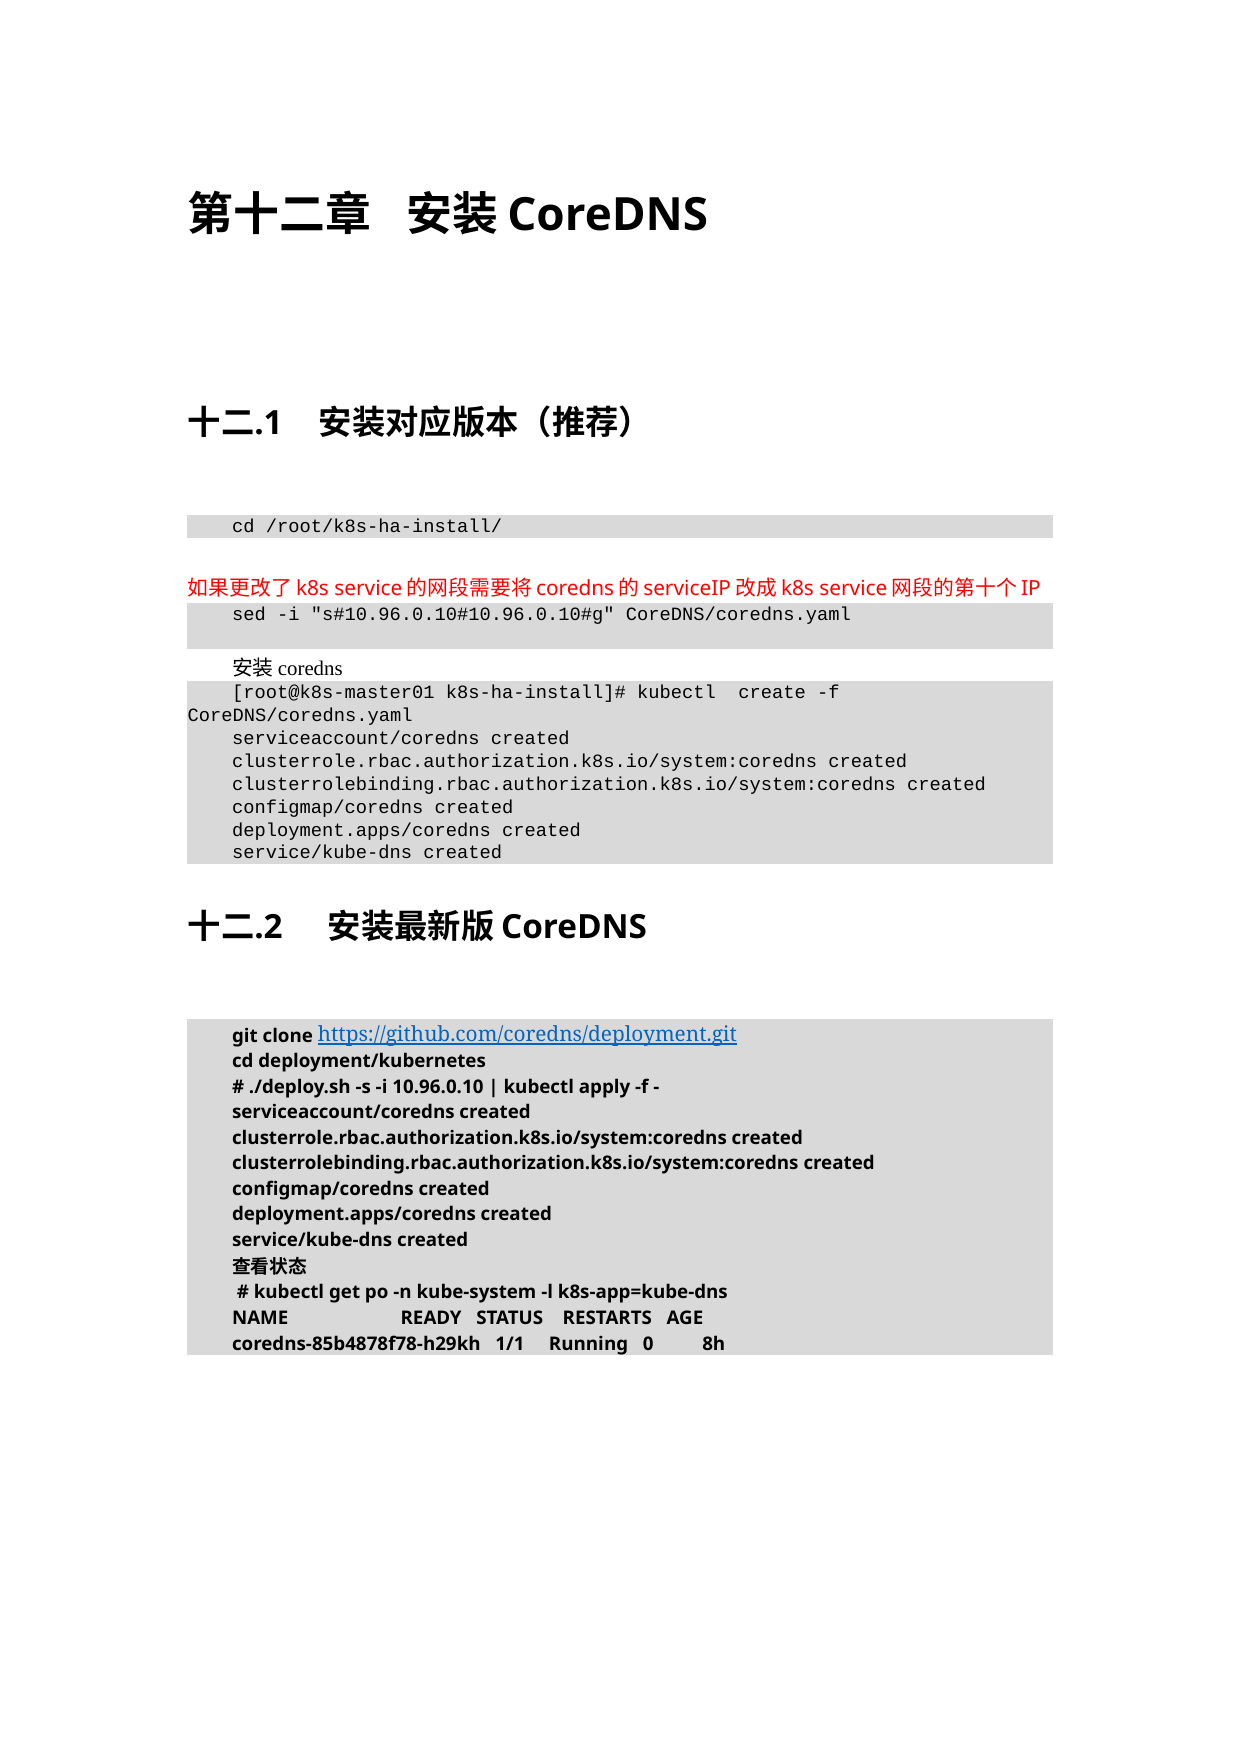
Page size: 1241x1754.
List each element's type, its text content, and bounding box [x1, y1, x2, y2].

text 安装coredns [187, 649, 1053, 681]
subtitle 安装对应版本（推荐） [187, 388, 1053, 453]
text clusterrolebinding.rbac.authorization.k8s.io/system:coredns created [187, 773, 1053, 796]
text serviceaccount/coredns created [187, 727, 1053, 750]
text coredns-85b4878f78-h29kh 1/1 Running 0 8h [187, 1330, 1053, 1355]
text configmap/coredns created [187, 796, 1053, 819]
text cd /root/k8s-ha-install/ [187, 515, 1053, 538]
text sed -i "s#10.96.0.10#10.96.0.10#g" CoreDNS/coredns.yaml [187, 603, 1053, 626]
text clusterrole.rbac.authorization.k8s.io/system:coredns created [187, 750, 1053, 773]
text 查看状态 [187, 1252, 1053, 1279]
text git clone https://github.com/coredns/deployment.git [187, 1019, 1053, 1047]
text deployment.apps/coredns created [187, 1201, 1053, 1226]
text clusterrole.rbac.authorization.k8s.io/system:coredns created [187, 1124, 1053, 1149]
text 如果更改了k8s service的网段需要将coredns的serviceIP改成k8s service网段的第十个IP [187, 570, 1053, 603]
subtitle 安装最新版CoreDNS [187, 892, 1053, 957]
text service/kube-dns created [187, 842, 1053, 864]
text # kubectl get po -n kube-system -l k8s-app=kube-dns [187, 1279, 1053, 1304]
text NAME READY STATUS RESTARTS AGE [187, 1304, 1053, 1330]
text [root@k8s-master01 k8s-ha-install]# kubectl create -f CoreDNS/coredns.yaml [187, 681, 1053, 727]
text cd deployment/kubernetes [187, 1047, 1053, 1073]
text clusterrolebinding.rbac.authorization.k8s.io/system:coredns created [187, 1149, 1053, 1175]
text # ./deploy.sh -s -i 10.96.0.10 | kubectl apply -f - [187, 1073, 1053, 1098]
text service/kube-dns created [187, 1226, 1053, 1252]
text deployment.apps/coredns created [187, 819, 1053, 842]
subtitle 安装CoreDNS [187, 162, 1053, 259]
text serviceaccount/coredns created [187, 1098, 1053, 1124]
text configmap/coredns created [187, 1175, 1053, 1201]
